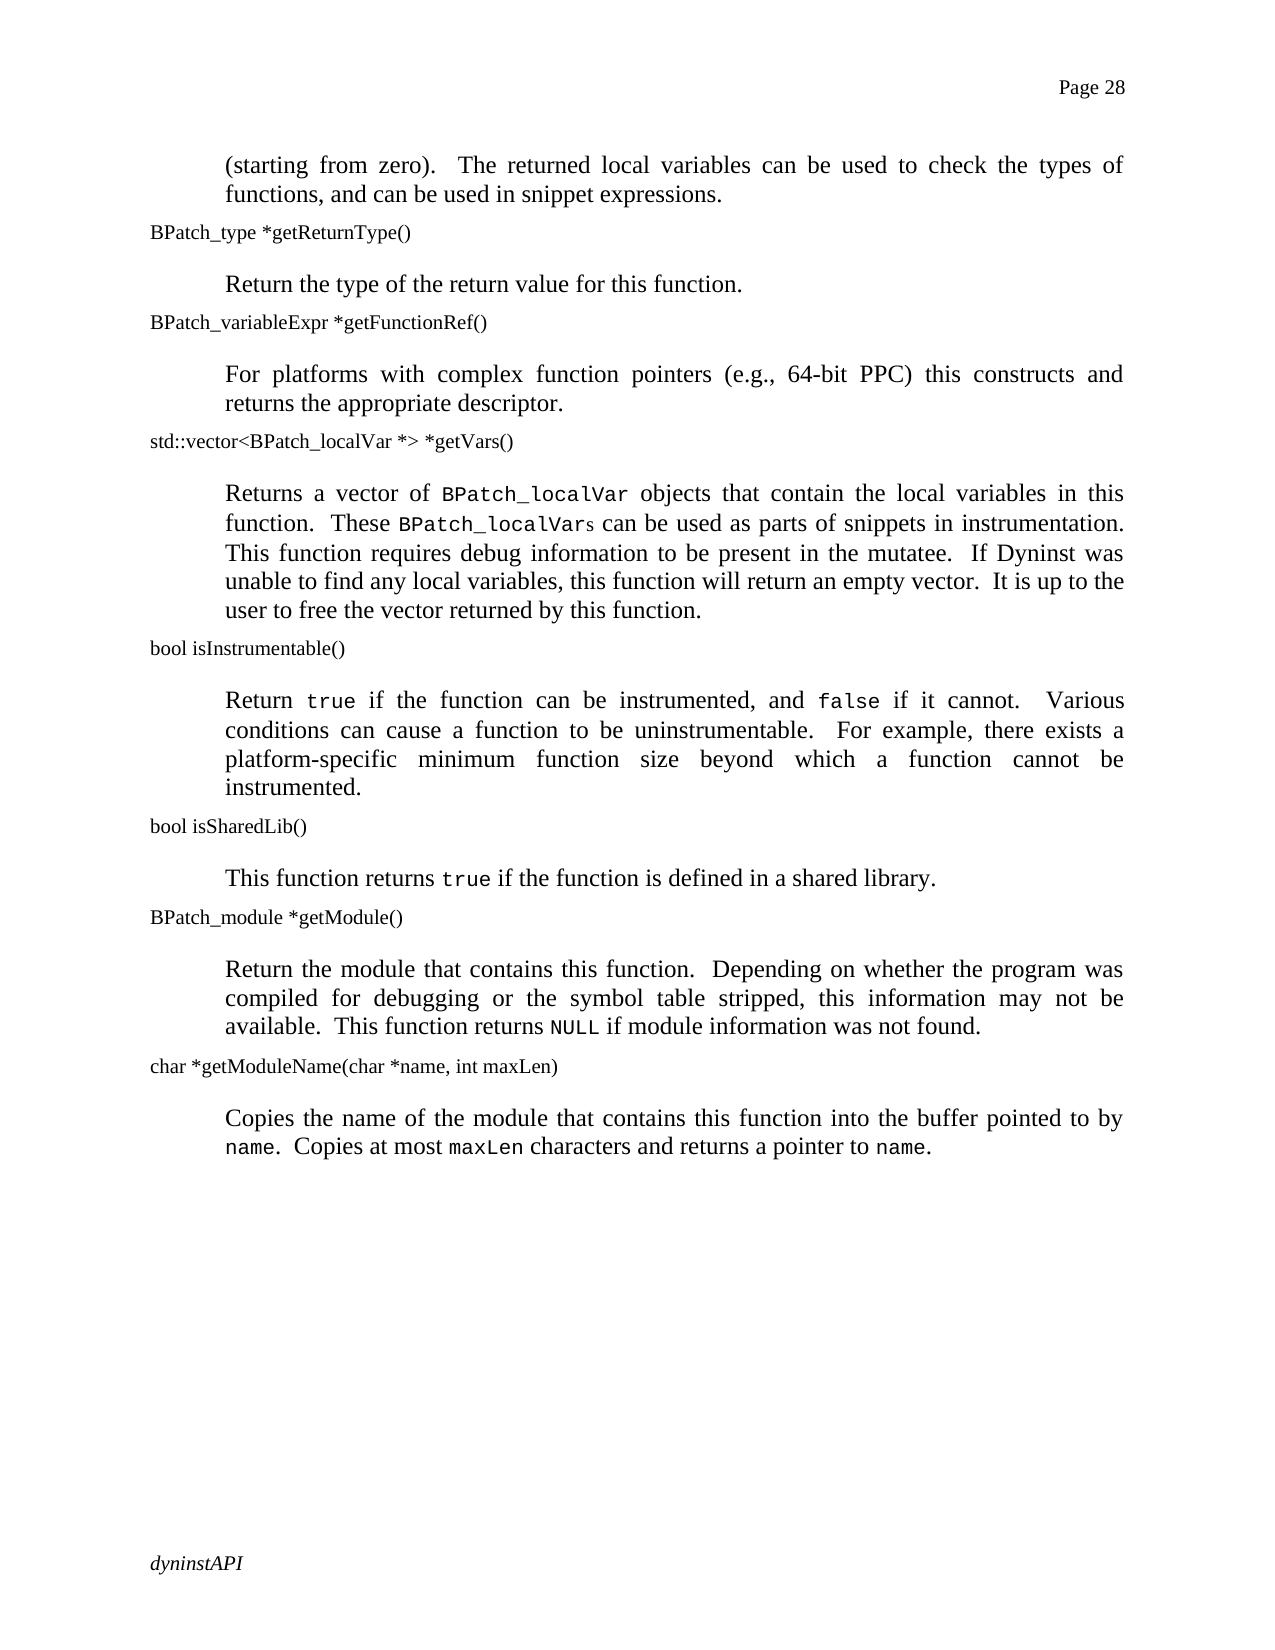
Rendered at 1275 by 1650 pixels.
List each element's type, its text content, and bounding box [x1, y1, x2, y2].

text char *getModuleName(char *name, int maxLen) [150, 1053, 1125, 1078]
list Return the module that contains this function. Depending on whether the program was compiled for debugging or the symbol table stripped, this information may not be available. This function returns NULL if module information was not found. [225, 954, 1125, 1041]
text BPatch_variableExpr *getFunctionRef() [150, 310, 1125, 334]
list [225, 150, 1125, 207]
list Returns a vector of BPatch_localVar objects that contain the local variables in this function. These BPatch_localVars can be used as parts of snippets in instrumentation. This function requires debug information to be present in the mutatee. If Dyninst was unable to find any local variables, this function will return an empty vector. It is up to the user to free the vector returned by this function. [225, 478, 1125, 624]
text std::vector<BPatch_localVar *> *getVars() [150, 429, 1125, 453]
text For platforms with complex function pointers (e.g., 64-bit PPC) this constructs and returns the appropriate descriptor. [225, 359, 1125, 417]
list This function returns true if the function is defined in a shared library. [225, 863, 1125, 892]
text bool isInstrumentable() [150, 636, 1125, 660]
text BPatch_module *getModule() [150, 905, 1125, 929]
list Return the type of the return value for this function. [225, 269, 1125, 298]
text bool isSharedLib() [150, 814, 1125, 838]
text BPatch_type *getReturnType() [150, 220, 1125, 244]
list Copies the name of the module that contains this function into the buffer pointed to by name. Copies at most maxLen characters and returns a pointer to name. [225, 1103, 1125, 1161]
list Return true if the function can be instrumented, and false if it cannot. Various conditions can cause a function to be uninstrumentable. For example, there exists a platform-specific minimum function size beyond which a function cannot be instrumented. [225, 685, 1125, 801]
